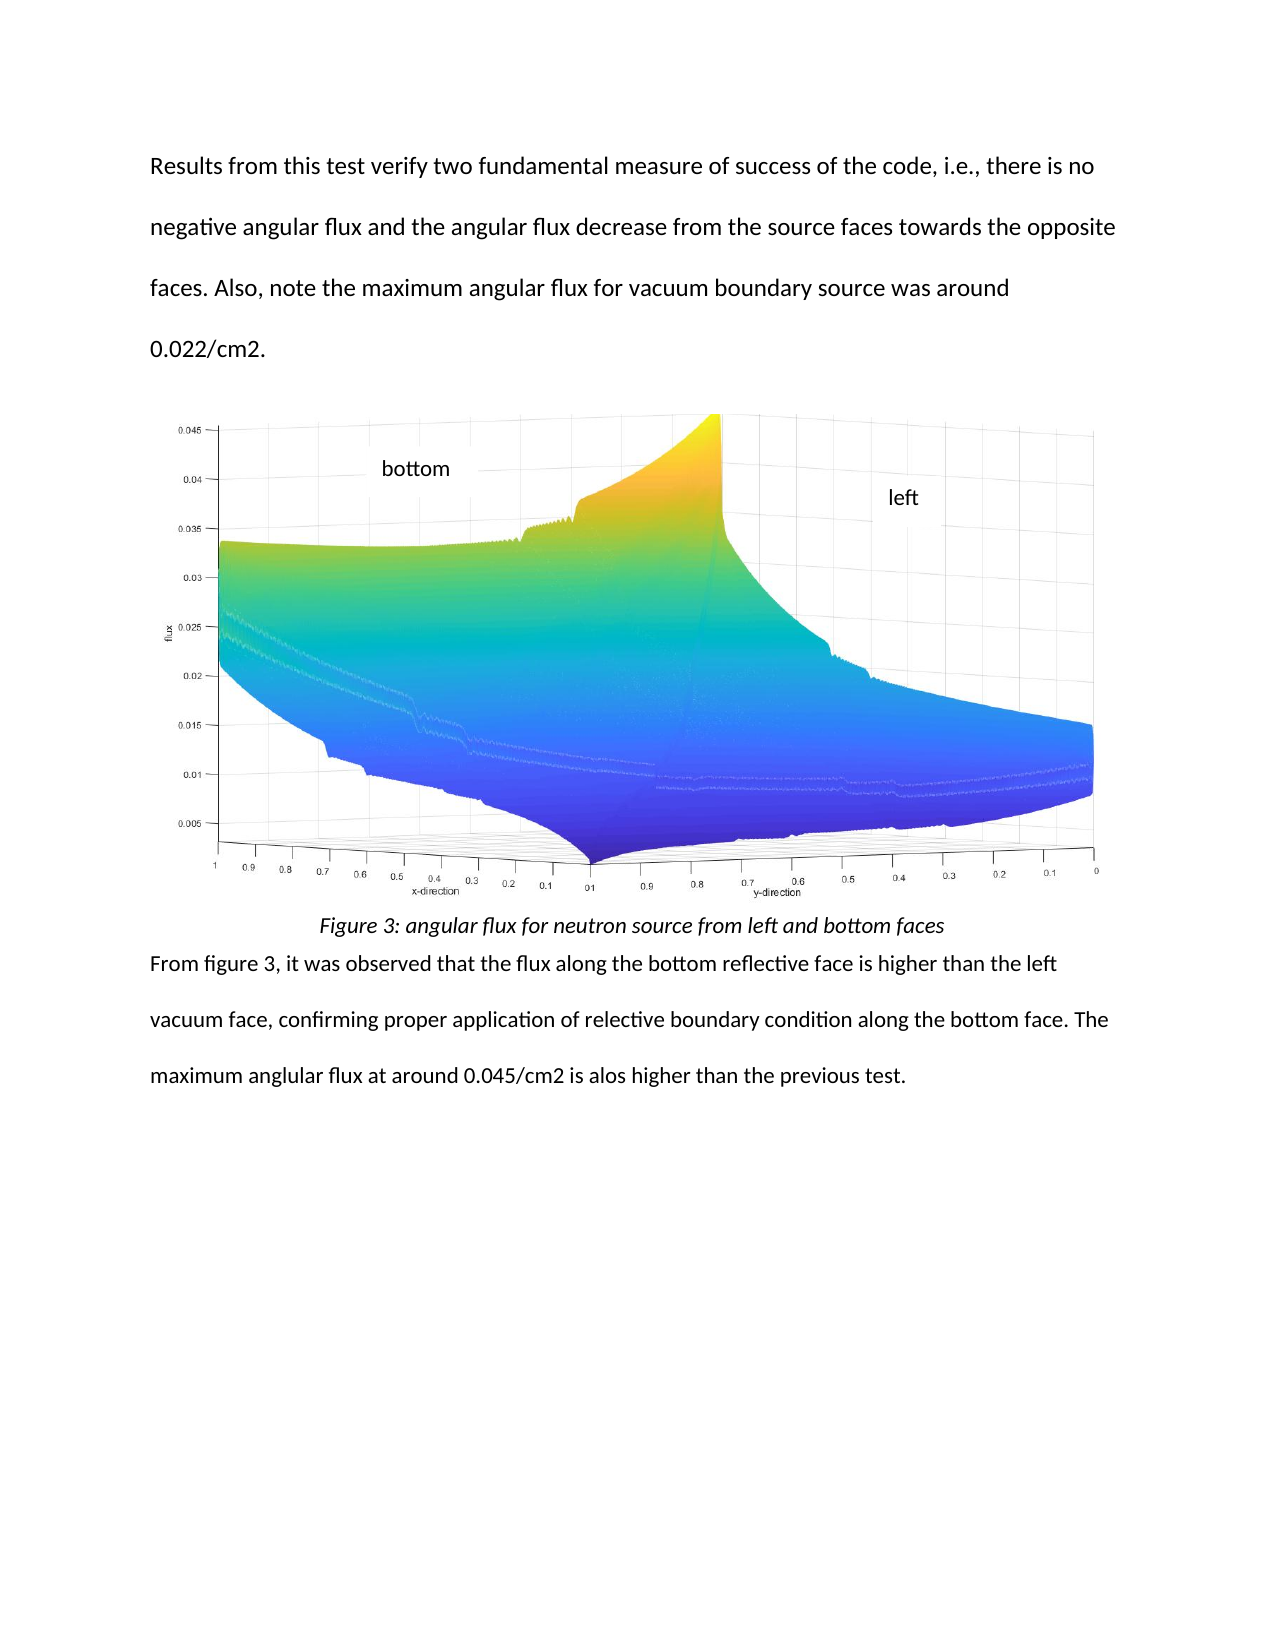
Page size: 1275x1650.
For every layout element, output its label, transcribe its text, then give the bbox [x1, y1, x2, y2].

picture [151, 413, 1125, 907]
text Results from this test verify two fundamental measure of success of the code, i.e., there is no negative angular flux and the angular flux decrease from the source faces towards the opposite faces. Also, note the maximum angular flux for vacuum boundary source was around 0.022/cm2. [150, 150, 1125, 364]
